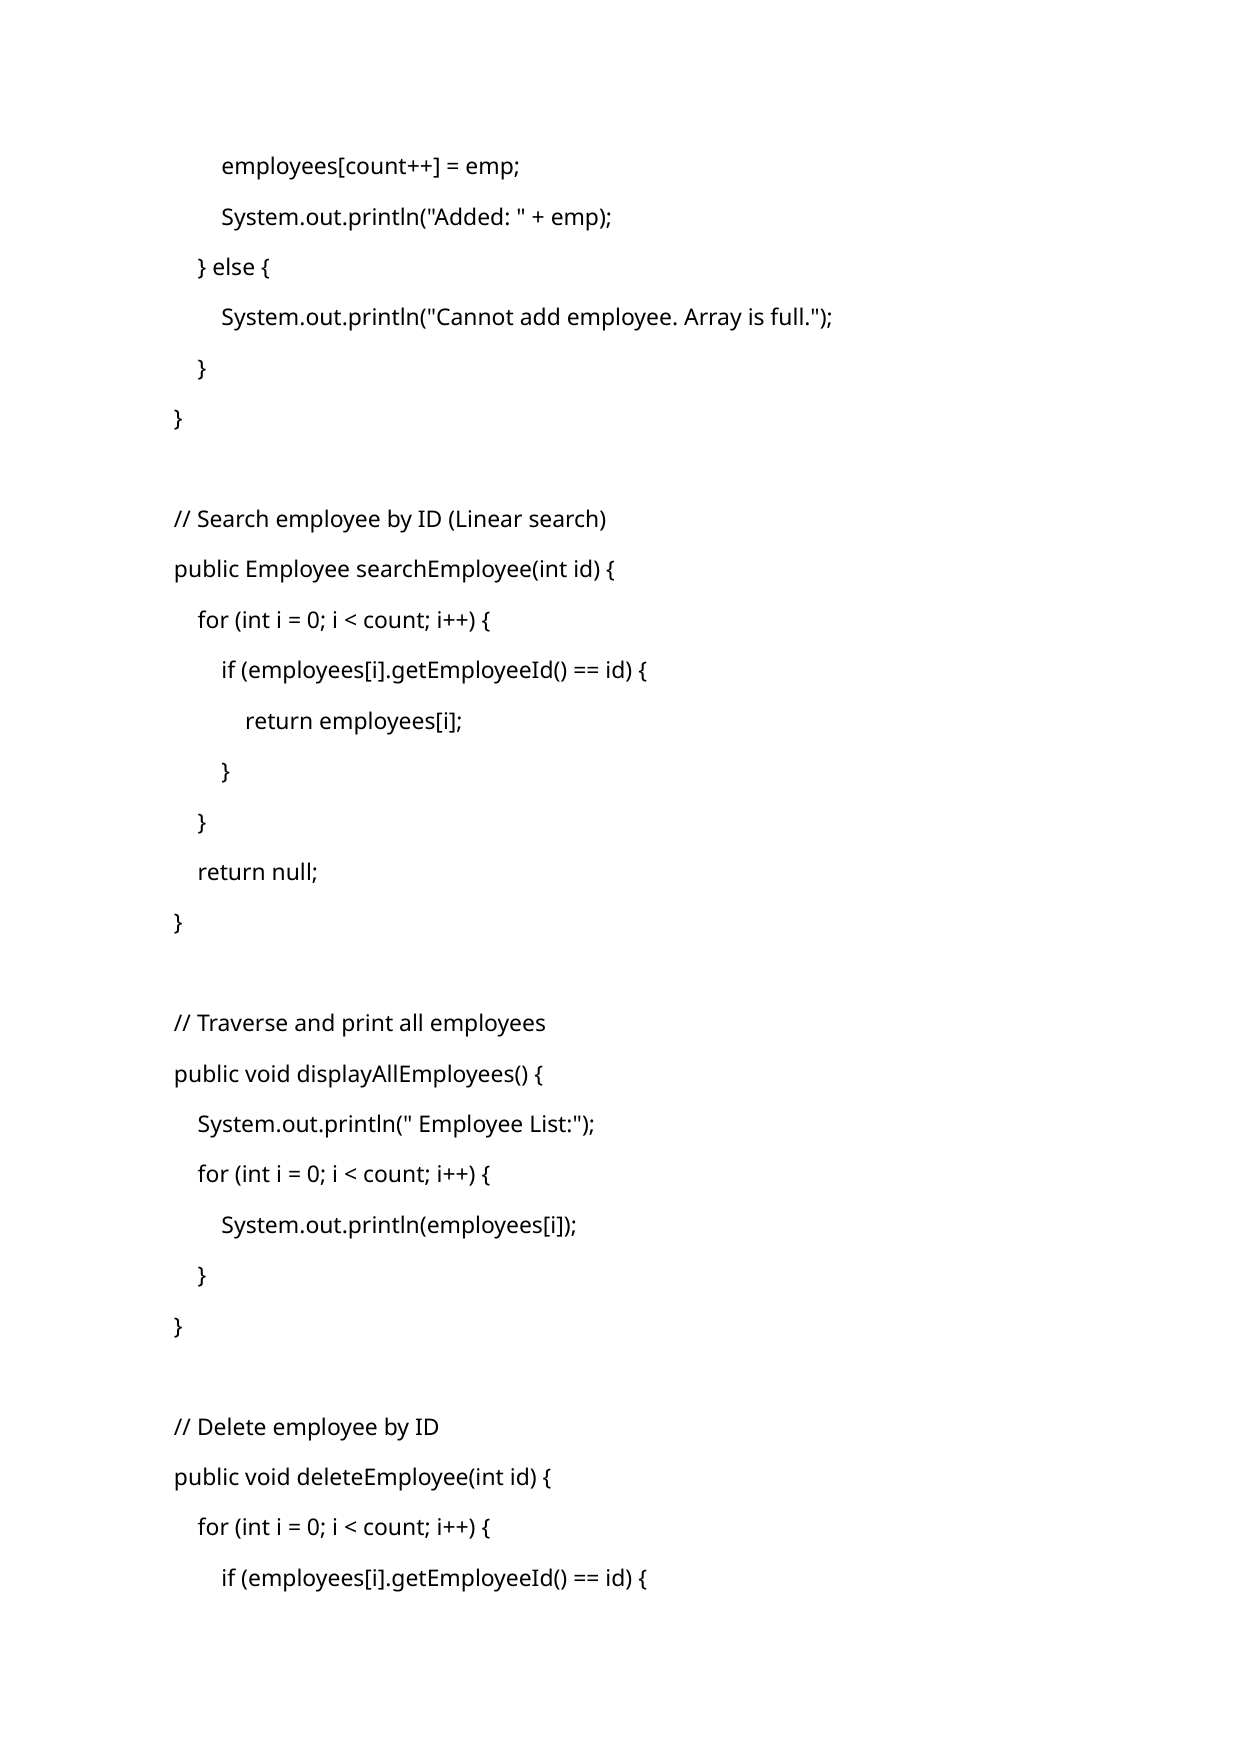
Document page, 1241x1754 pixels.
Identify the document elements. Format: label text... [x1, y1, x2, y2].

text if (employees[i].getEmployeeId() == id) { [150, 1562, 1090, 1593]
text } [150, 352, 1090, 383]
text System.out.println(employees[i]); [150, 1209, 1090, 1240]
text for (int i = 0; i < count; i++) { [150, 1511, 1090, 1542]
text return employees[i]; [150, 704, 1090, 736]
text } else { [150, 251, 1090, 282]
text public Employee searchEmployee(int id) { [150, 553, 1090, 584]
text public void displayAllEmployees() { [150, 1057, 1090, 1089]
text } [150, 755, 1090, 786]
text } [150, 402, 1090, 433]
text System.out.println("Added: " + emp); [150, 200, 1090, 232]
text // Traverse and print all employees [150, 1007, 1090, 1038]
text if (employees[i].getEmployeeId() == id) { [150, 654, 1090, 685]
text } [150, 805, 1090, 837]
text // Search employee by ID (Linear search) [150, 503, 1090, 534]
text System.out.println("Cannot add employee. Array is full."); [150, 301, 1090, 332]
text return null; [150, 856, 1090, 887]
text for (int i = 0; i < count; i++) { [150, 604, 1090, 635]
text } [150, 1259, 1090, 1290]
text public void deleteEmployee(int id) { [150, 1461, 1090, 1492]
text employees[count++] = emp; [150, 150, 1090, 181]
text } [150, 906, 1090, 937]
text // Delete employee by ID [150, 1410, 1090, 1442]
text System.out.println(" Employee List:"); [150, 1108, 1090, 1139]
text for (int i = 0; i < count; i++) { [150, 1158, 1090, 1189]
text } [150, 1309, 1090, 1341]
